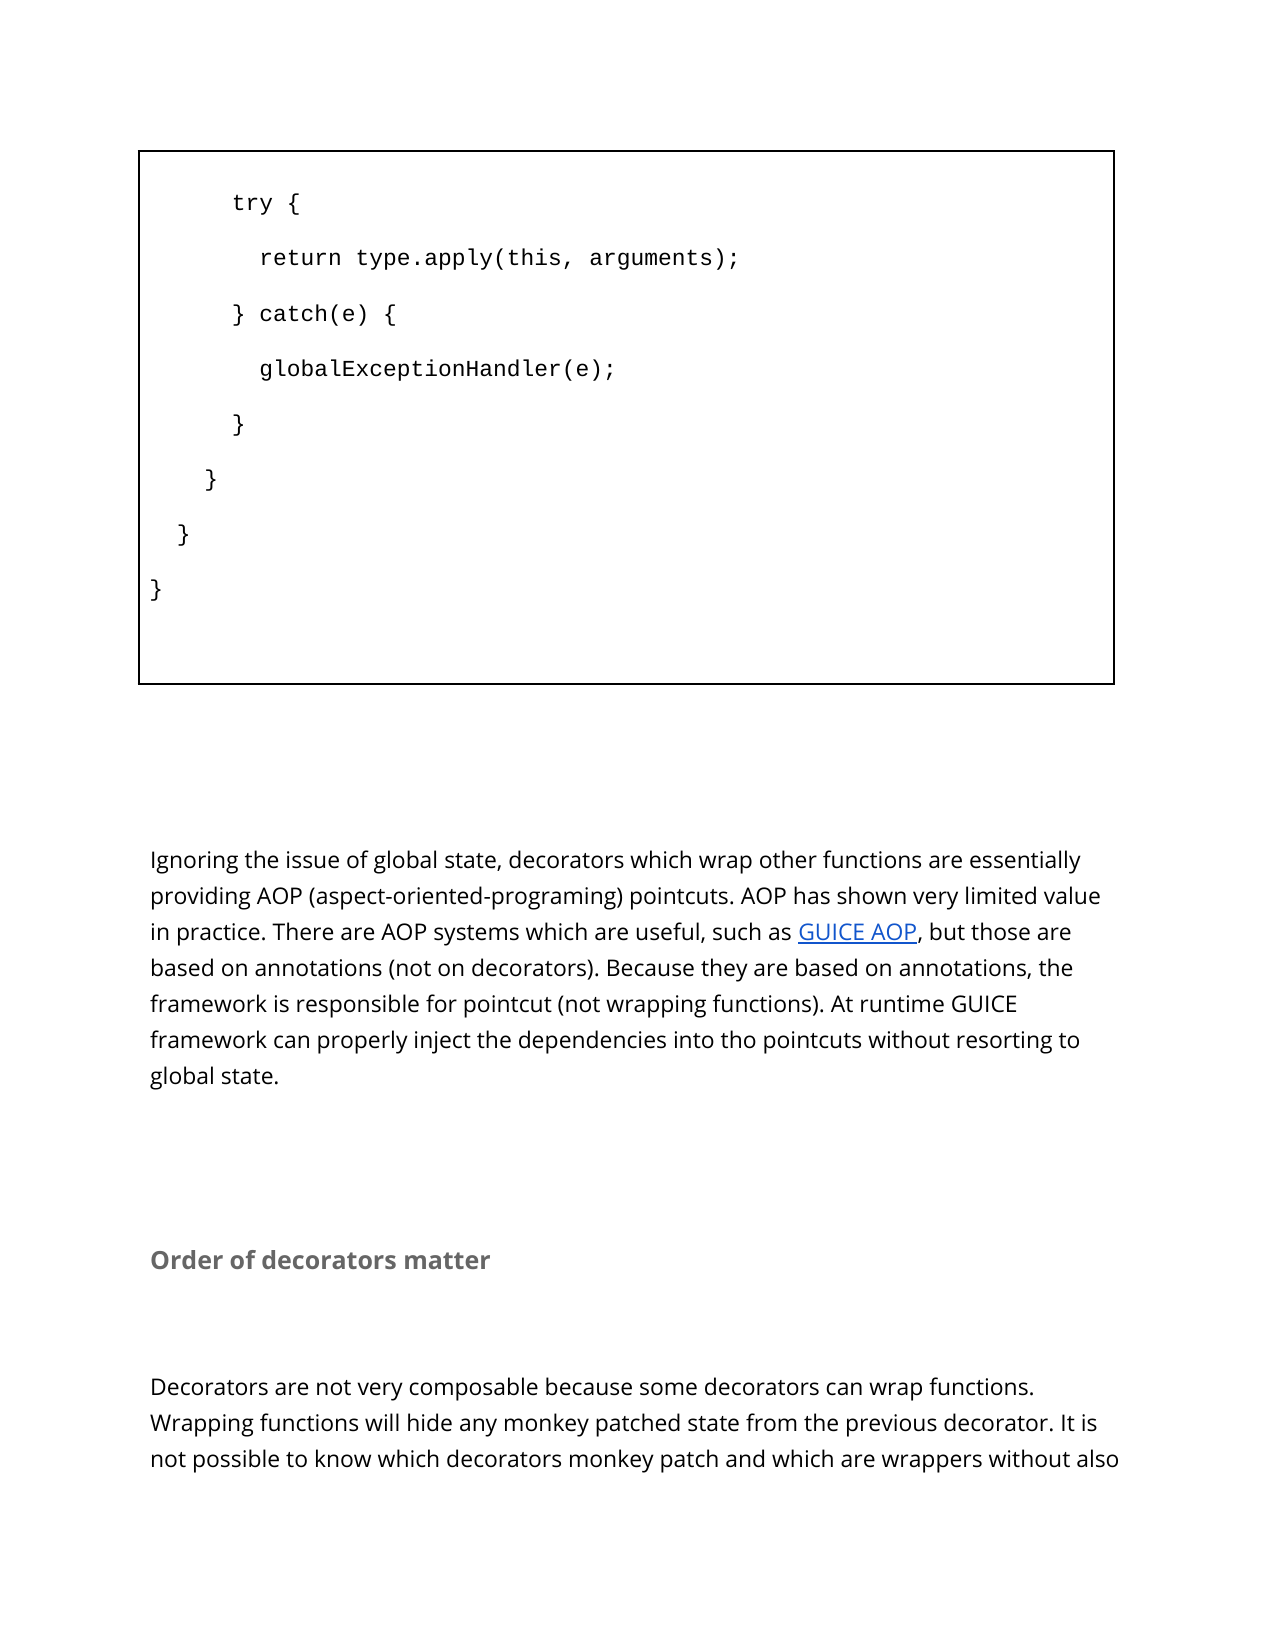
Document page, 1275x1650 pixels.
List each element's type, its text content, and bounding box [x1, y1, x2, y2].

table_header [140, 152, 1113, 682]
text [150, 1371, 1125, 1474]
text Ignoring the issue of global state, decorators which wrap other functions are essentially providing AOP (aspect-oriented-programing) pointcuts. AOP has shown very limited value in practice. There are AOP systems which are useful, such as GUICE AOP, but those are based on annotations (not on decorators). Because they are based on annotations, the framework is responsible for pointcut (not wrapping functions). At runtime GUICE framework can properly inject the dependencies into tho pointcuts without resorting to global state. [150, 844, 1125, 1091]
subtitle Order of decorators matter [150, 1242, 1125, 1276]
